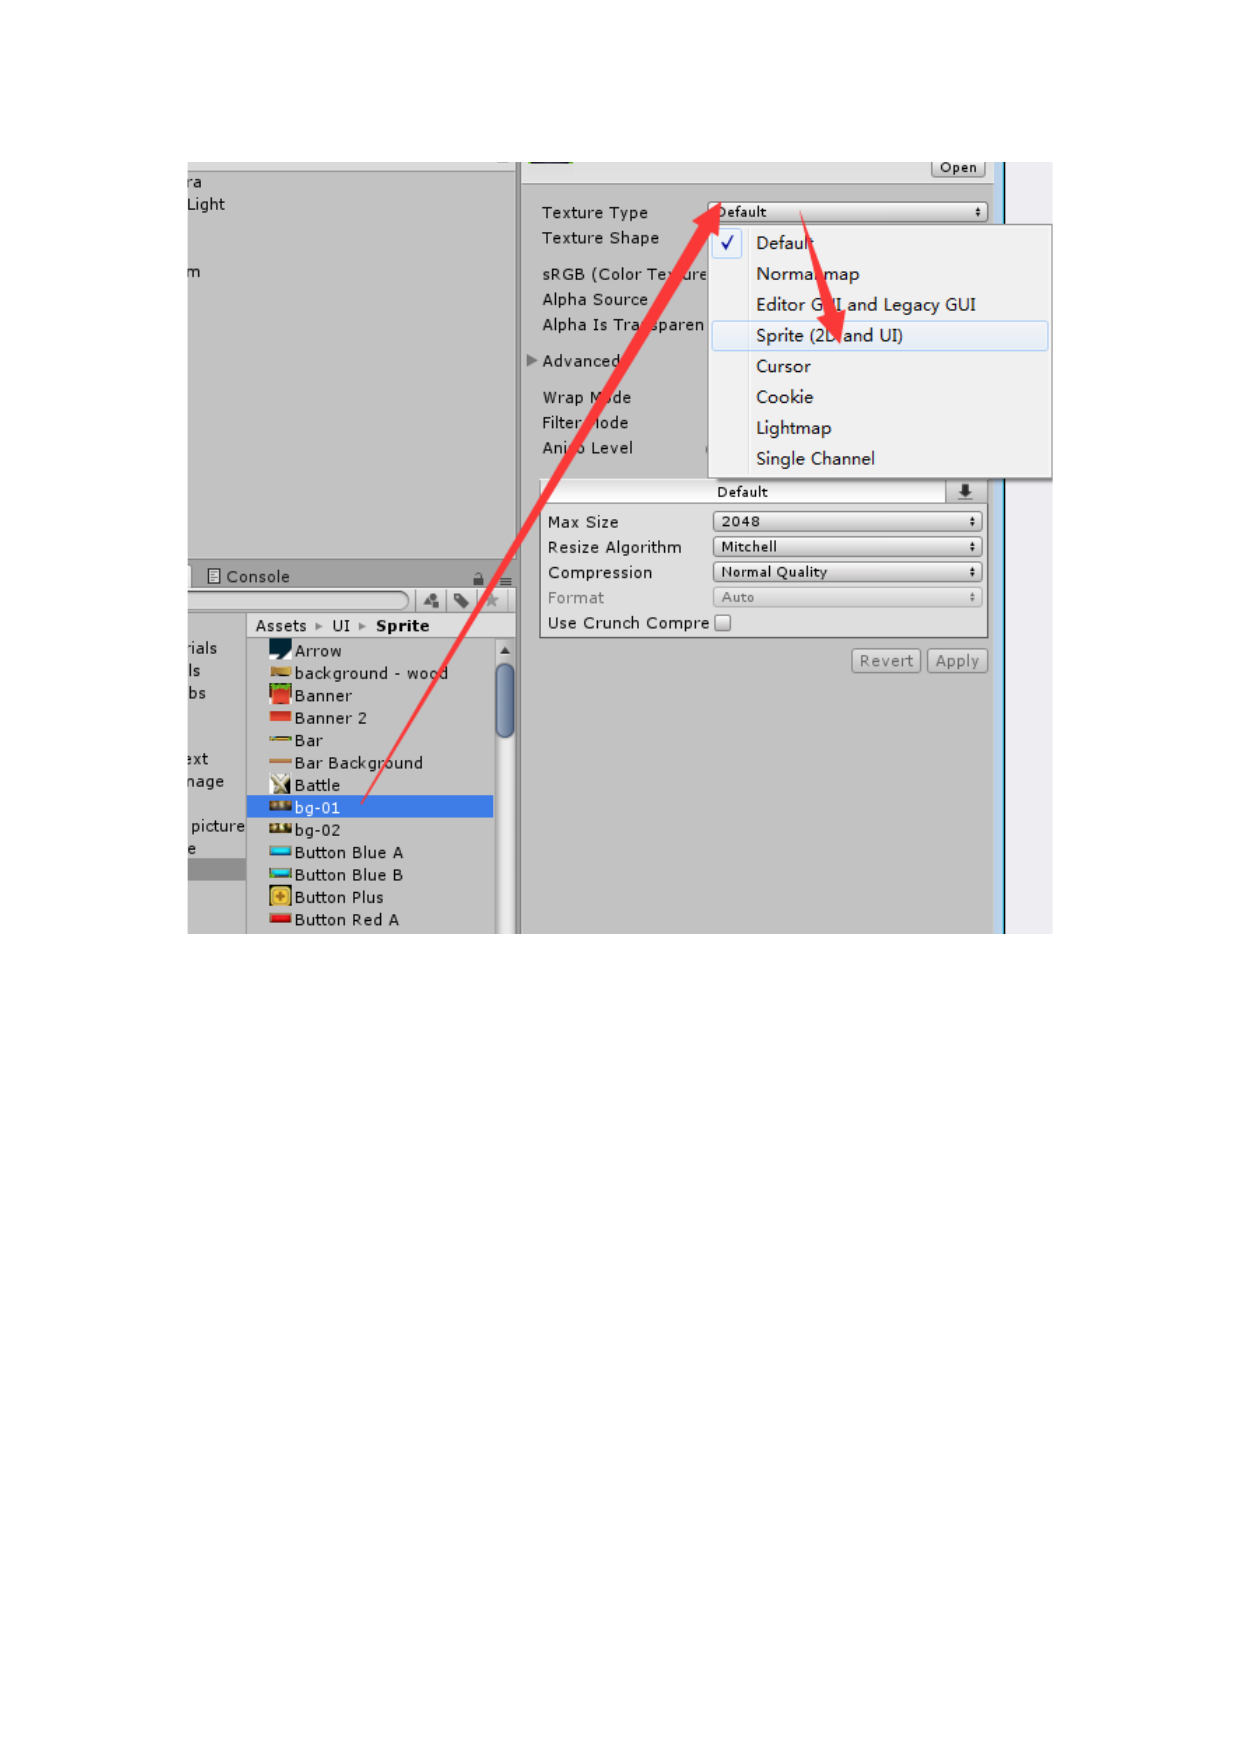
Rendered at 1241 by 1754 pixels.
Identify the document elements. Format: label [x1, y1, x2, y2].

picture [187, 162, 1053, 934]
